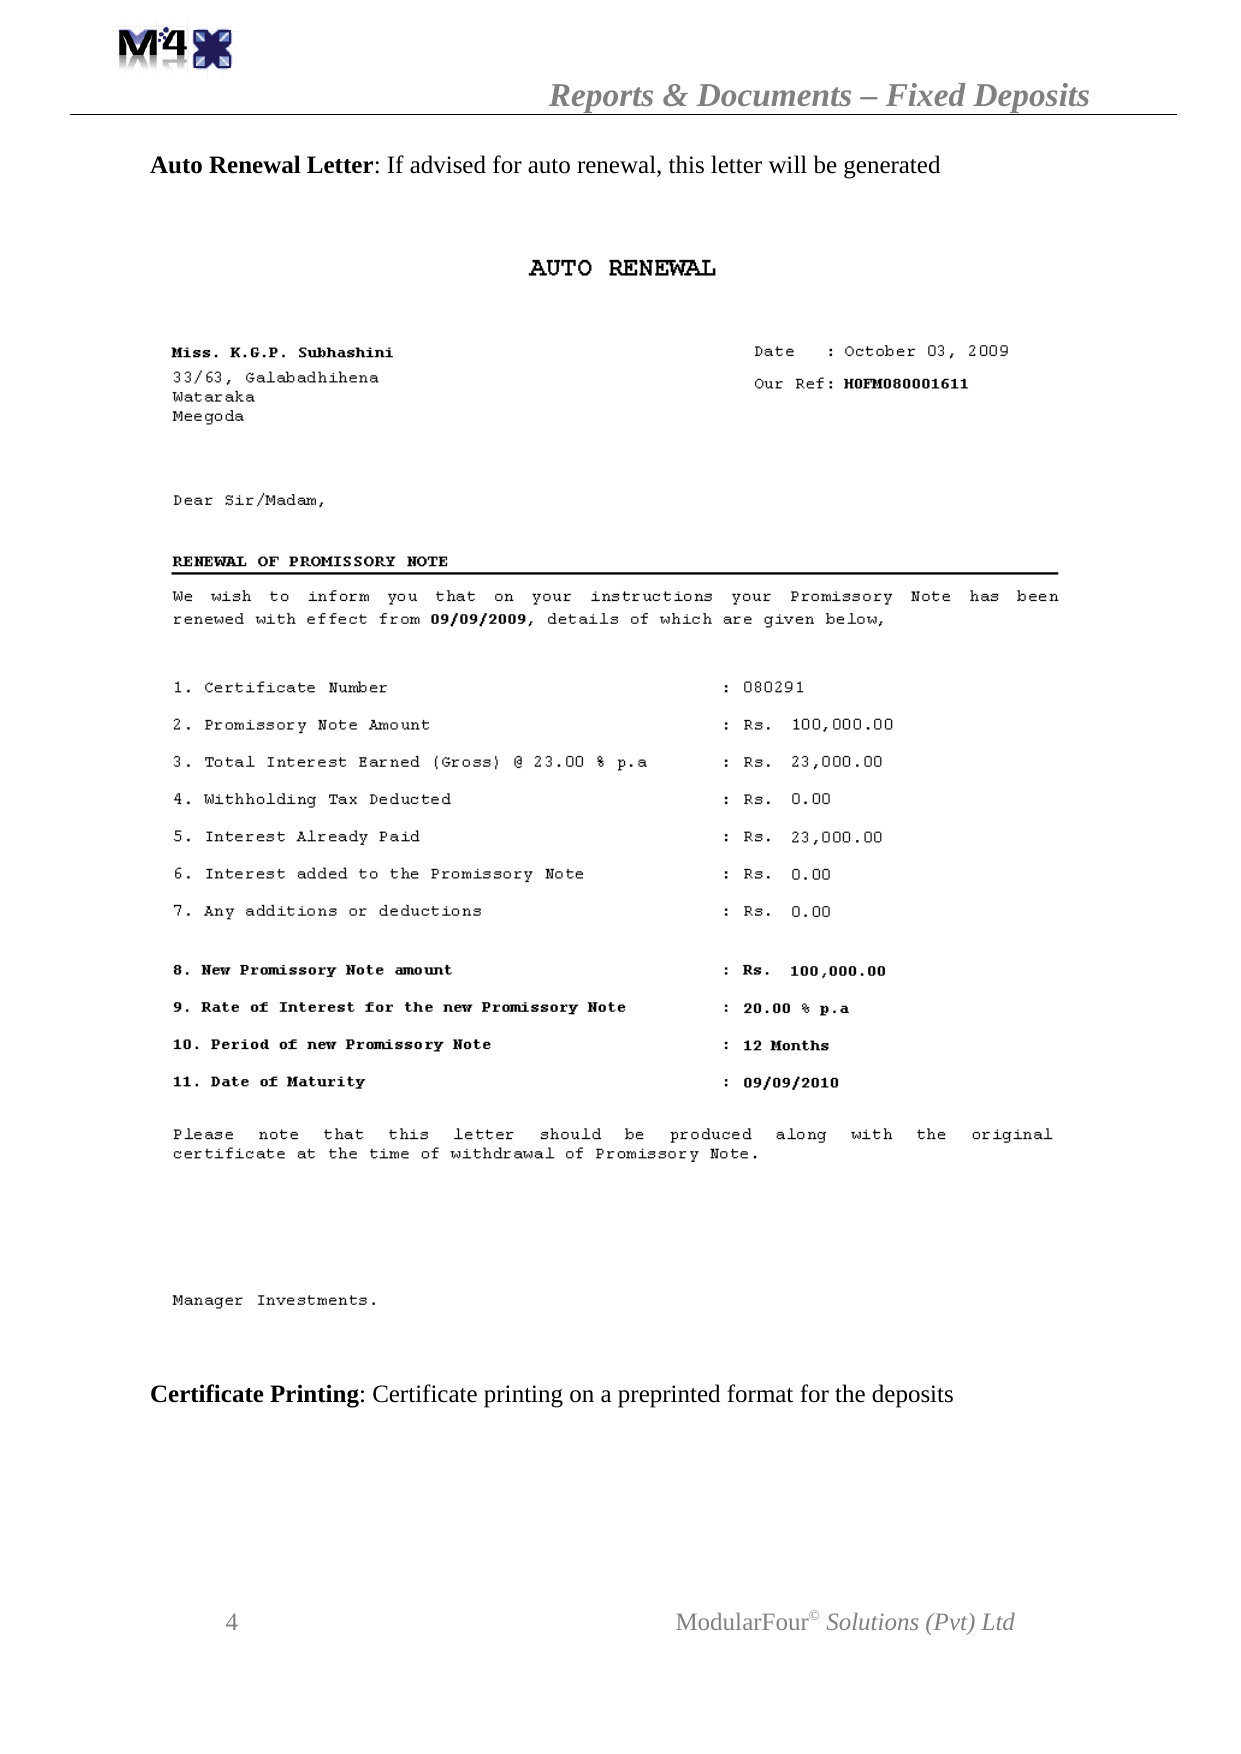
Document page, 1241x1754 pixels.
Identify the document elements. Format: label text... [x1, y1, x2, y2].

text Auto Renewal Letter: If advised for auto renewal, this letter will be generated [150, 150, 1090, 179]
text Certificate Printing: Certificate printing on a preprinted format for the deposits [150, 1379, 1090, 1408]
picture [105, 13, 240, 78]
